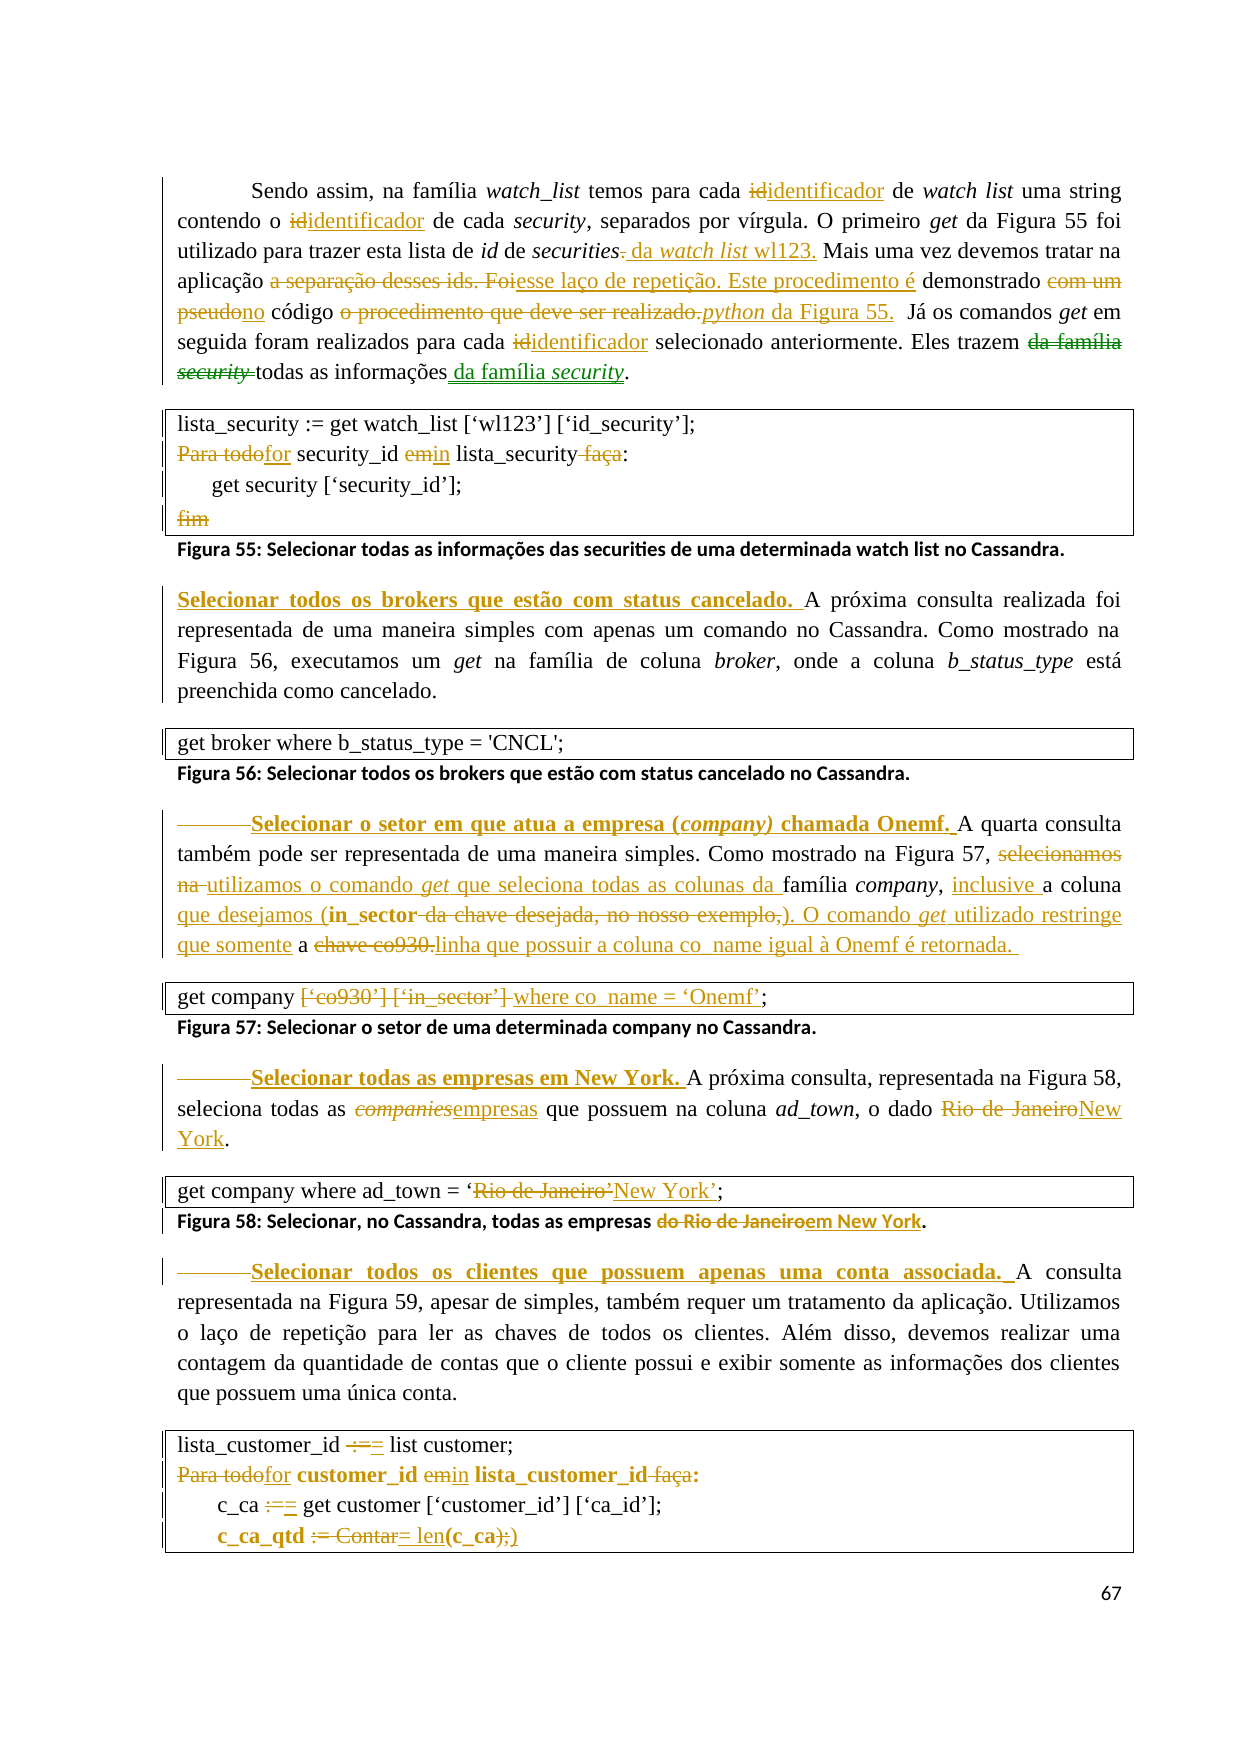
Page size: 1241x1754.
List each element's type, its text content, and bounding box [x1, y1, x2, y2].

text A quarta consulta também pode ser representada de uma maneira simples. Como mostrado na Figura , família company, a coluna in_sector a [177, 810, 1122, 957]
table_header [166, 1431, 1133, 1552]
text A próxima consulta, representada na Figura , seleciona todas as que possuem na coluna ad_town, o dado . [177, 1064, 1122, 1151]
text A próxima consulta realizada foi representada de uma maneira simples com apenas um comando no Cassandra. Como mostrado na Figura , executamos um get na família de coluna broker, onde a coluna b_status_type está preenchida como cancelado. [177, 586, 1122, 703]
table_header get broker where b_status_type = 'CNCL'; [166, 729, 1133, 759]
text Figura : Selecionar todos os brokers que estão com status cancelado no Cassandra. [177, 760, 1122, 786]
text A consulta representada na Figura , apesar de simples, também requer um tratamento da aplicação. Utilizamos o laço de repetição para ler as chaves de todos os clientes. Além disso, devemos realizar uma contagem da quantidade de contas que o cliente possui e exibir somente as informações dos clientes que possuem uma única conta. [177, 1258, 1122, 1405]
table_header get company where ad_town = ‘; [166, 1177, 1133, 1207]
text Figura : Selecionar, no Cassandra, todas as empresas . [177, 1208, 1122, 1234]
text Sendo assim, na família watch_list temos para cada de watch list uma string contendo o de cada security, separados por vírgula. O primeiro get da Figura foi utilizado para trazer esta lista de id de securities Mais uma vez devemos tratar na aplicação demonstrado código Já os comandos get em seguida foram realizados para cada selecionado anteriormente. Eles trazem todas as informações. [177, 177, 1122, 384]
text Figura : Selecionar todas as informações das securities de uma determinada watch list no Cassandra. [177, 536, 1122, 562]
table_header get company ; [166, 983, 1133, 1013]
text Figura : Selecionar o setor de uma determinada company no Cassandra. [177, 1015, 1122, 1040]
table_header lista_security := get watch_list [‘wl123’] [‘id_security’]; security_id lista_security: get security [‘security_id’]; [166, 410, 1133, 535]
